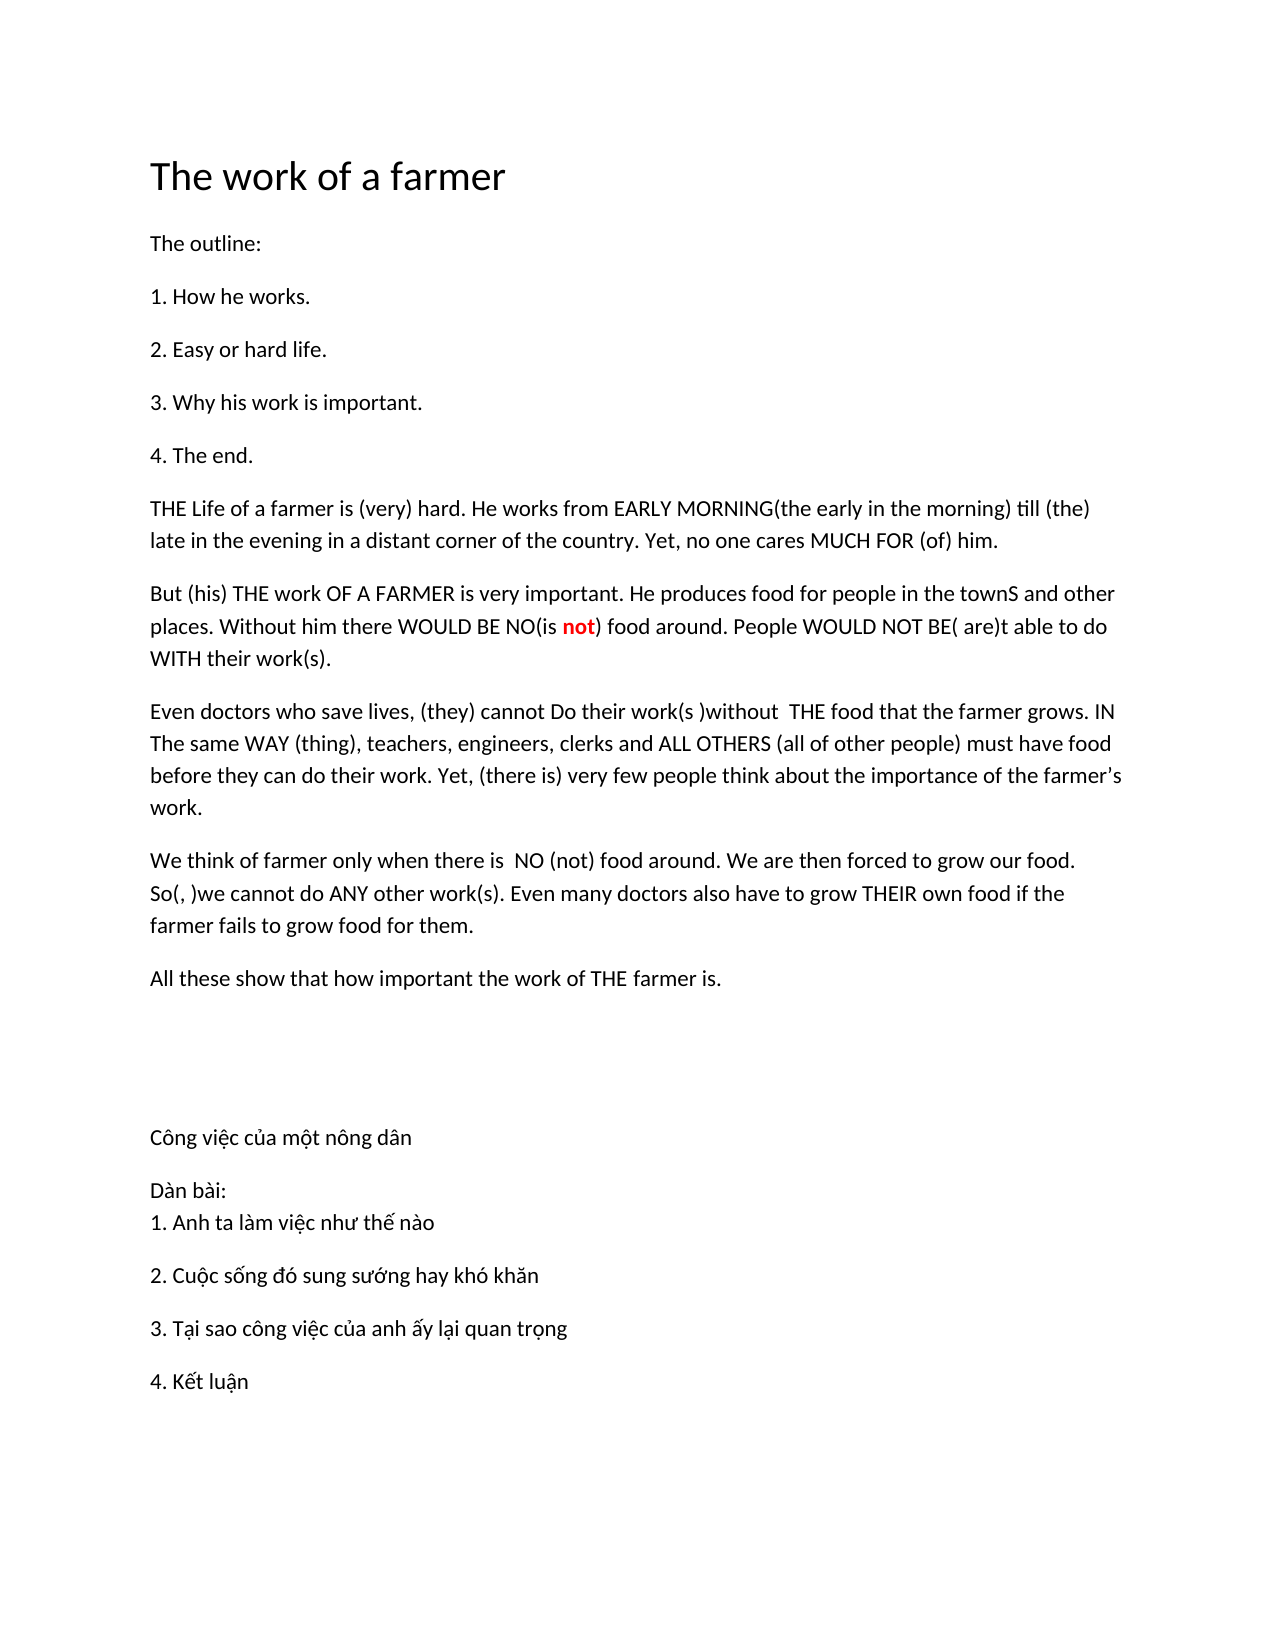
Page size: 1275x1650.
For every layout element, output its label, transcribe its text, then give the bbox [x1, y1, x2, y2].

text Dàn bài: 1. Anh ta làm việc như thế nào [150, 1176, 1125, 1236]
text 3. Why his work is important. [150, 388, 1125, 416]
text But (his) THE work OF A FARMER is very important. He produces food for people in the townS and other places. Without him there WOULD BE NO(is not) food around. People WOULD NOT BE( are)t able to do WITH their work(s). [150, 579, 1125, 672]
text THE Life of a farmer is (very) hard. He works from EARLY MORNING(the early in the morning) till (the) late in the evening in a distant corner of the country. Yet, no one cares MUCH FOR (of) him. [150, 494, 1125, 554]
text 2. Easy or hard life. [150, 335, 1125, 363]
text All these show that how important the work of THE farmer is. [150, 964, 1125, 992]
text The outline: [150, 229, 1125, 257]
text Công việc của một nông dân [150, 1123, 1125, 1151]
text We think of farmer only when there is NO (not) food around. We are then forced to grow our food. So(, )we cannot do ANY other work(s). Even many doctors also have to grow THEIR own food if the farmer fails to grow food for them. [150, 847, 1125, 939]
text 1. How he works. [150, 282, 1125, 310]
text 2. Cuộc sống đó sung sướng hay khó khăn [150, 1261, 1125, 1289]
text The work of a farmer [150, 150, 1125, 201]
text Even doctors who save lives, (they) cannot Do their work(s )without THE food that the farmer grows. IN The same WAY (thing), teachers, engineers, clerks and ALL OTHERS (all of other people) must have food before they can do their work. Yet, (there is) very few people think about the importance of the farmer’s work. [150, 697, 1125, 822]
text 4. Kết luận [150, 1367, 1125, 1395]
text 4. The end. [150, 441, 1125, 469]
text 3. Tại sao công việc của anh ấy lại quan trọng [150, 1314, 1125, 1342]
